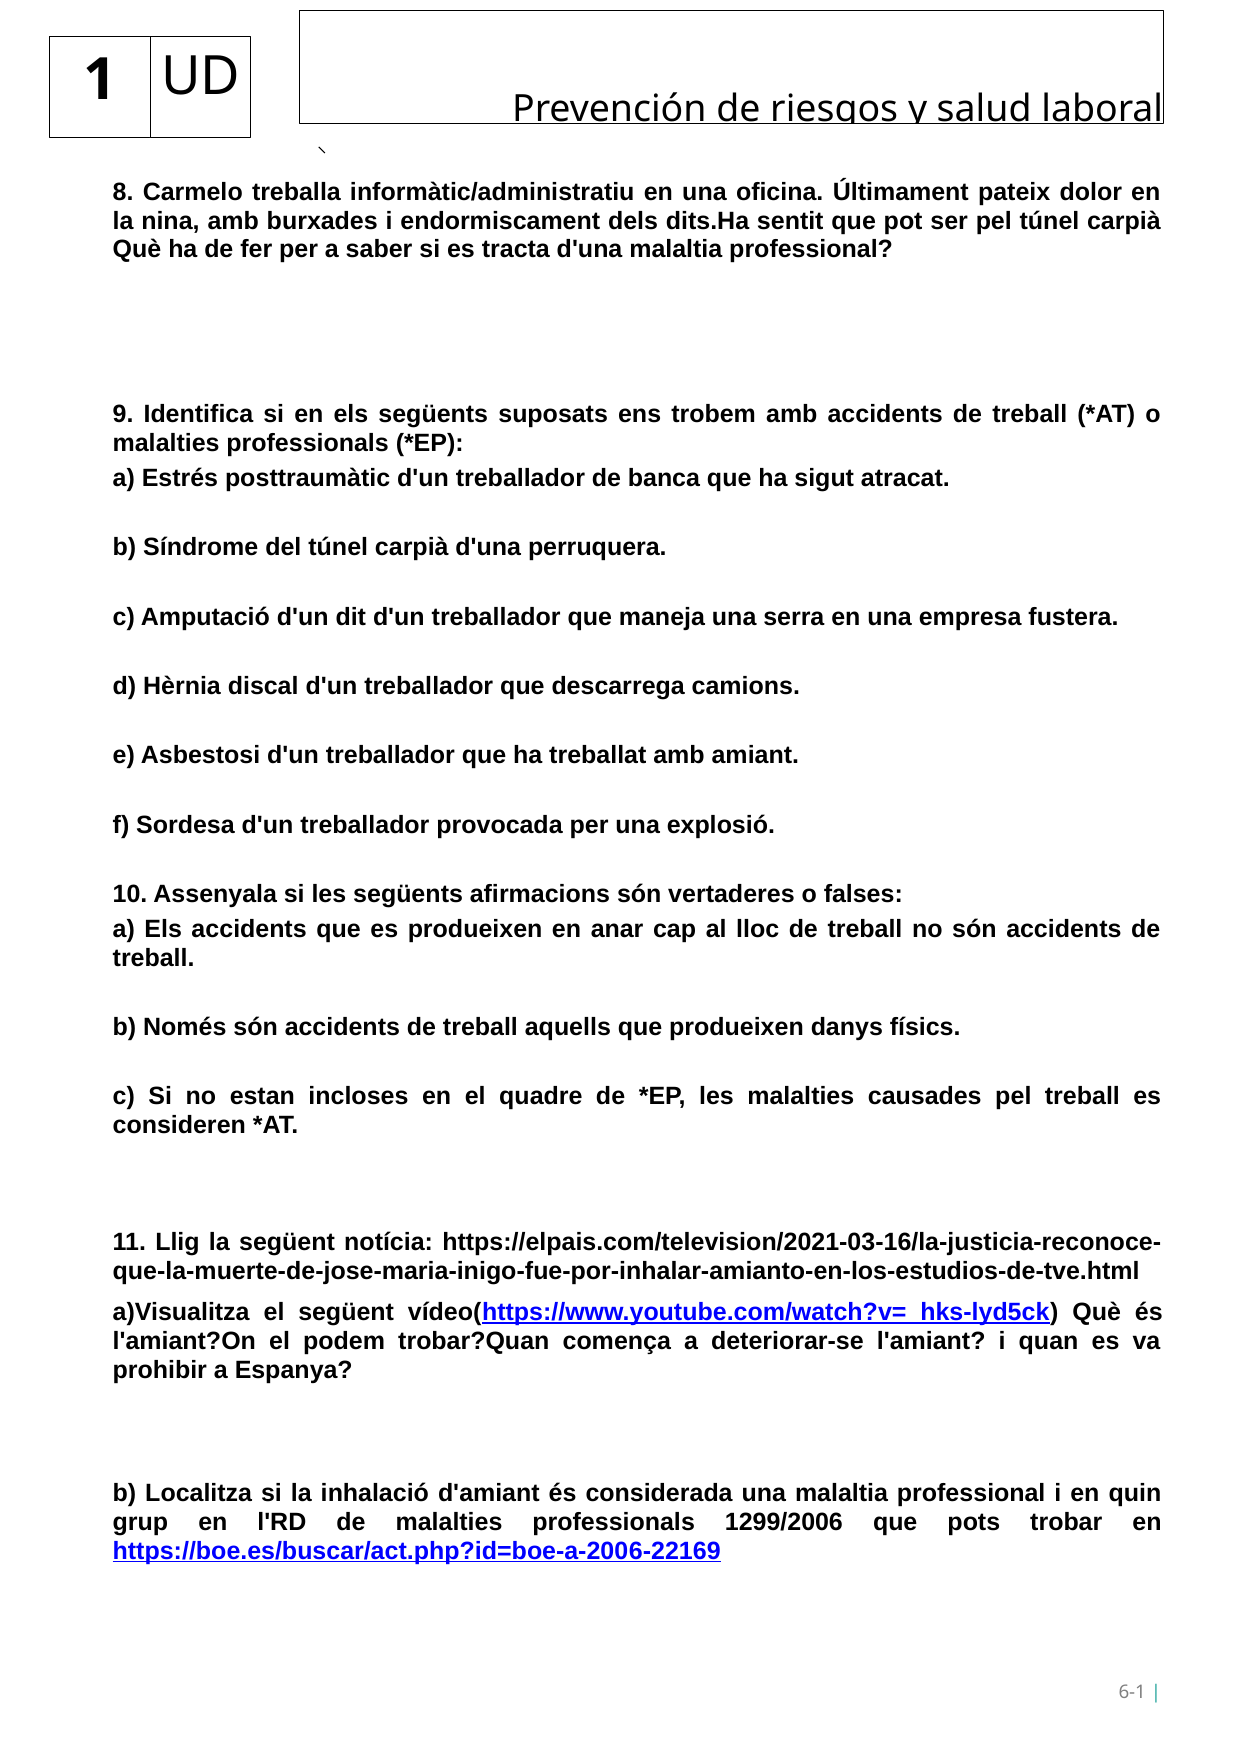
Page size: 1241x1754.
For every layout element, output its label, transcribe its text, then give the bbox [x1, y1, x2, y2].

text b) Localitza si la inhalació d'amiant és considerada una malaltia professional i en quin grup en l'RD de malalties professionals 1299/2006 que pots trobar en https://boe.es/buscar/act.php?id=boe-a-2006-22169 [112, 1478, 1162, 1564]
text c) Amputació d'un dit d'un treballador que maneja una serra en una empresa fustera. [112, 602, 1162, 630]
text c) Si no estan incloses en el quadre de *EP, les malalties causades pel treball es consideren *AT. [112, 1081, 1162, 1139]
text b) Síndrome del túnel carpià d'una perruquera. [112, 532, 1162, 561]
text 10. Assenyala si les següents afirmacions són vertaderes o falses: [112, 879, 1162, 908]
text d) Hèrnia discal d'un treballador que descarrega camions. [112, 671, 1162, 700]
text f) Sordesa d'un treballador provocada per una explosió. [112, 810, 1162, 838]
text 9. Identifica si en els següents suposats ens trobem amb accidents de treball (*AT) o malalties professionals (*EP): [112, 399, 1162, 457]
text a) Els accidents que es produeixen en anar cap al lloc de treball no són accidents de treball. [112, 914, 1162, 971]
text a) Estrés posttraumàtic d'un treballador de banca que ha sigut atracat. [112, 463, 1162, 492]
text e) Asbestosi d'un treballador que ha treballat amb amiant. [112, 740, 1162, 769]
text b) Només són accidents de treball aquells que produeixen danys físics. [112, 1012, 1162, 1041]
text a)Visualitza el següent vídeo(https://www.youtube.com/watch?v=_hks-lyd5ck) Què és l'amiant?On el podem trobar?Quan comença a deteriorar-se l'amiant? i quan es va prohibir a Espanya? [112, 1297, 1162, 1383]
text 11. Llig la següent notícia: https://elpais.com/television/2021-03-16/la-justicia-reconoce-que-la-muerte-de-jose-maria-inigo-fue-por-inhalar-amianto-en-los-estudios-de-tve.html [112, 1227, 1162, 1285]
text 8. Carmelo treballa informàtic/administratiu en una oficina. Últimament pateix dolor en la nina, amb burxades i endormiscament dels dits.Ha sentit que pot ser pel túnel carpià Què ha de fer per a saber si es tracta d'una malaltia professional? [112, 177, 1162, 263]
